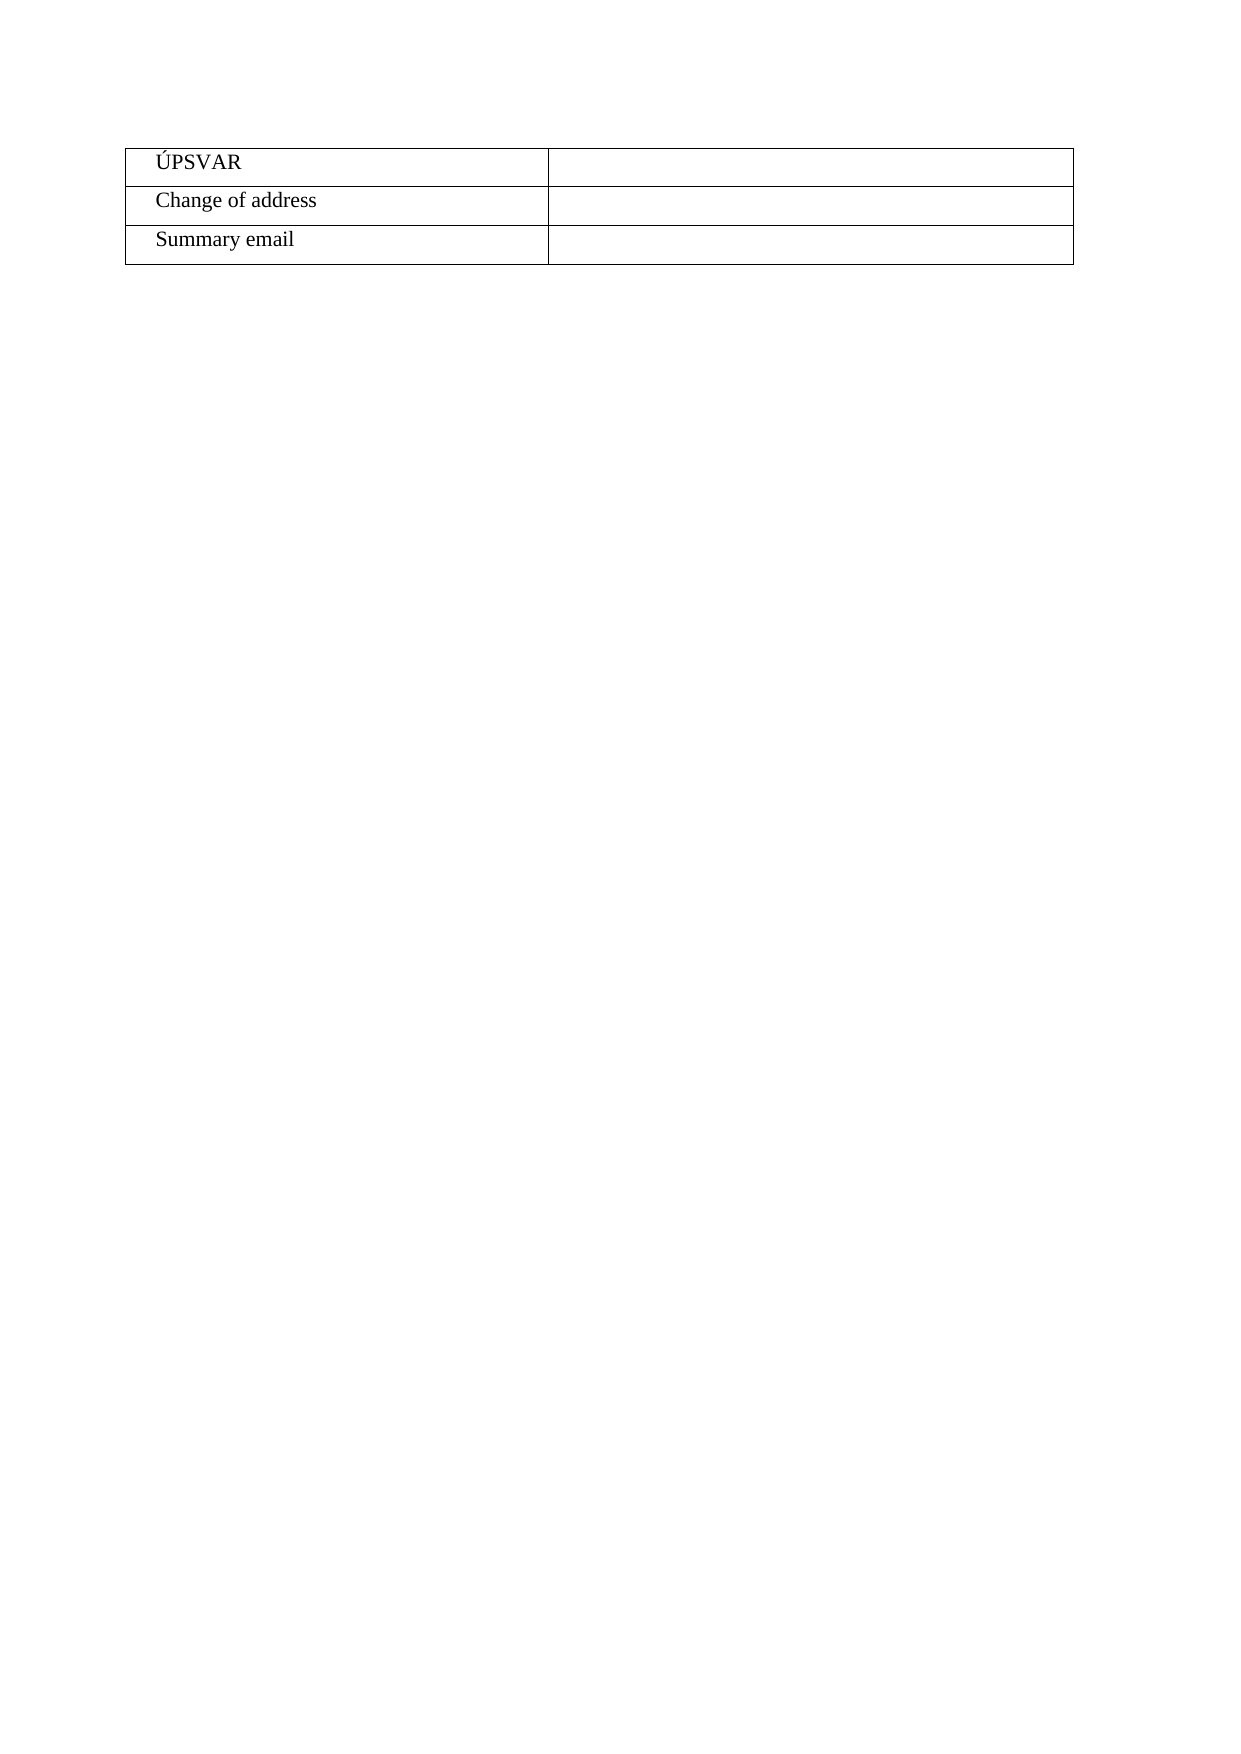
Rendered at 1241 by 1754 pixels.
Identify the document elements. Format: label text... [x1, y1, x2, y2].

table_cell [549, 149, 1073, 186]
table_cell Summary email [126, 226, 548, 263]
table_cell [549, 187, 1073, 225]
table_cell Change of address [126, 187, 548, 225]
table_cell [126, 149, 548, 186]
table_cell [549, 226, 1073, 263]
